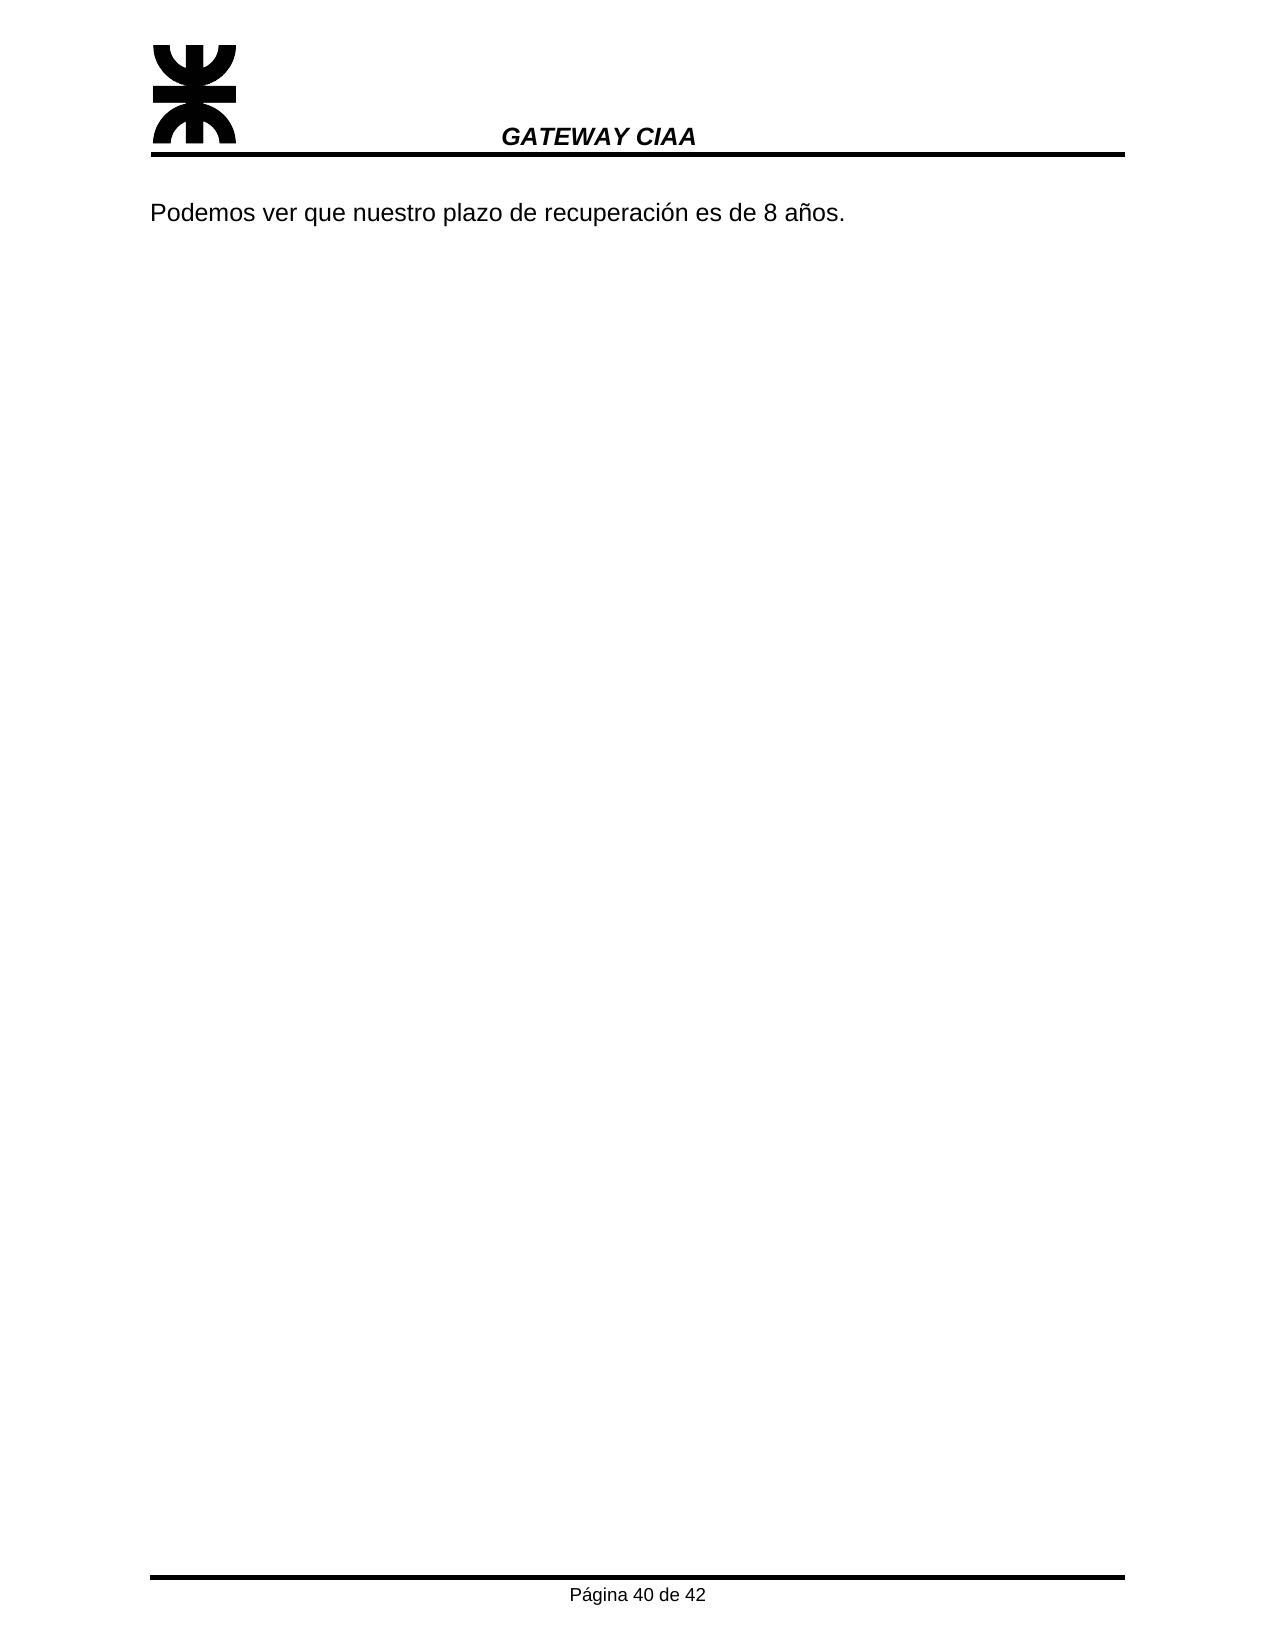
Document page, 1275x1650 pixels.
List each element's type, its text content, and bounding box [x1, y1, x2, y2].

text Podemos ver que nuestro plazo de recuperación es de 8 años. [150, 198, 1125, 227]
picture [151, 45, 238, 145]
